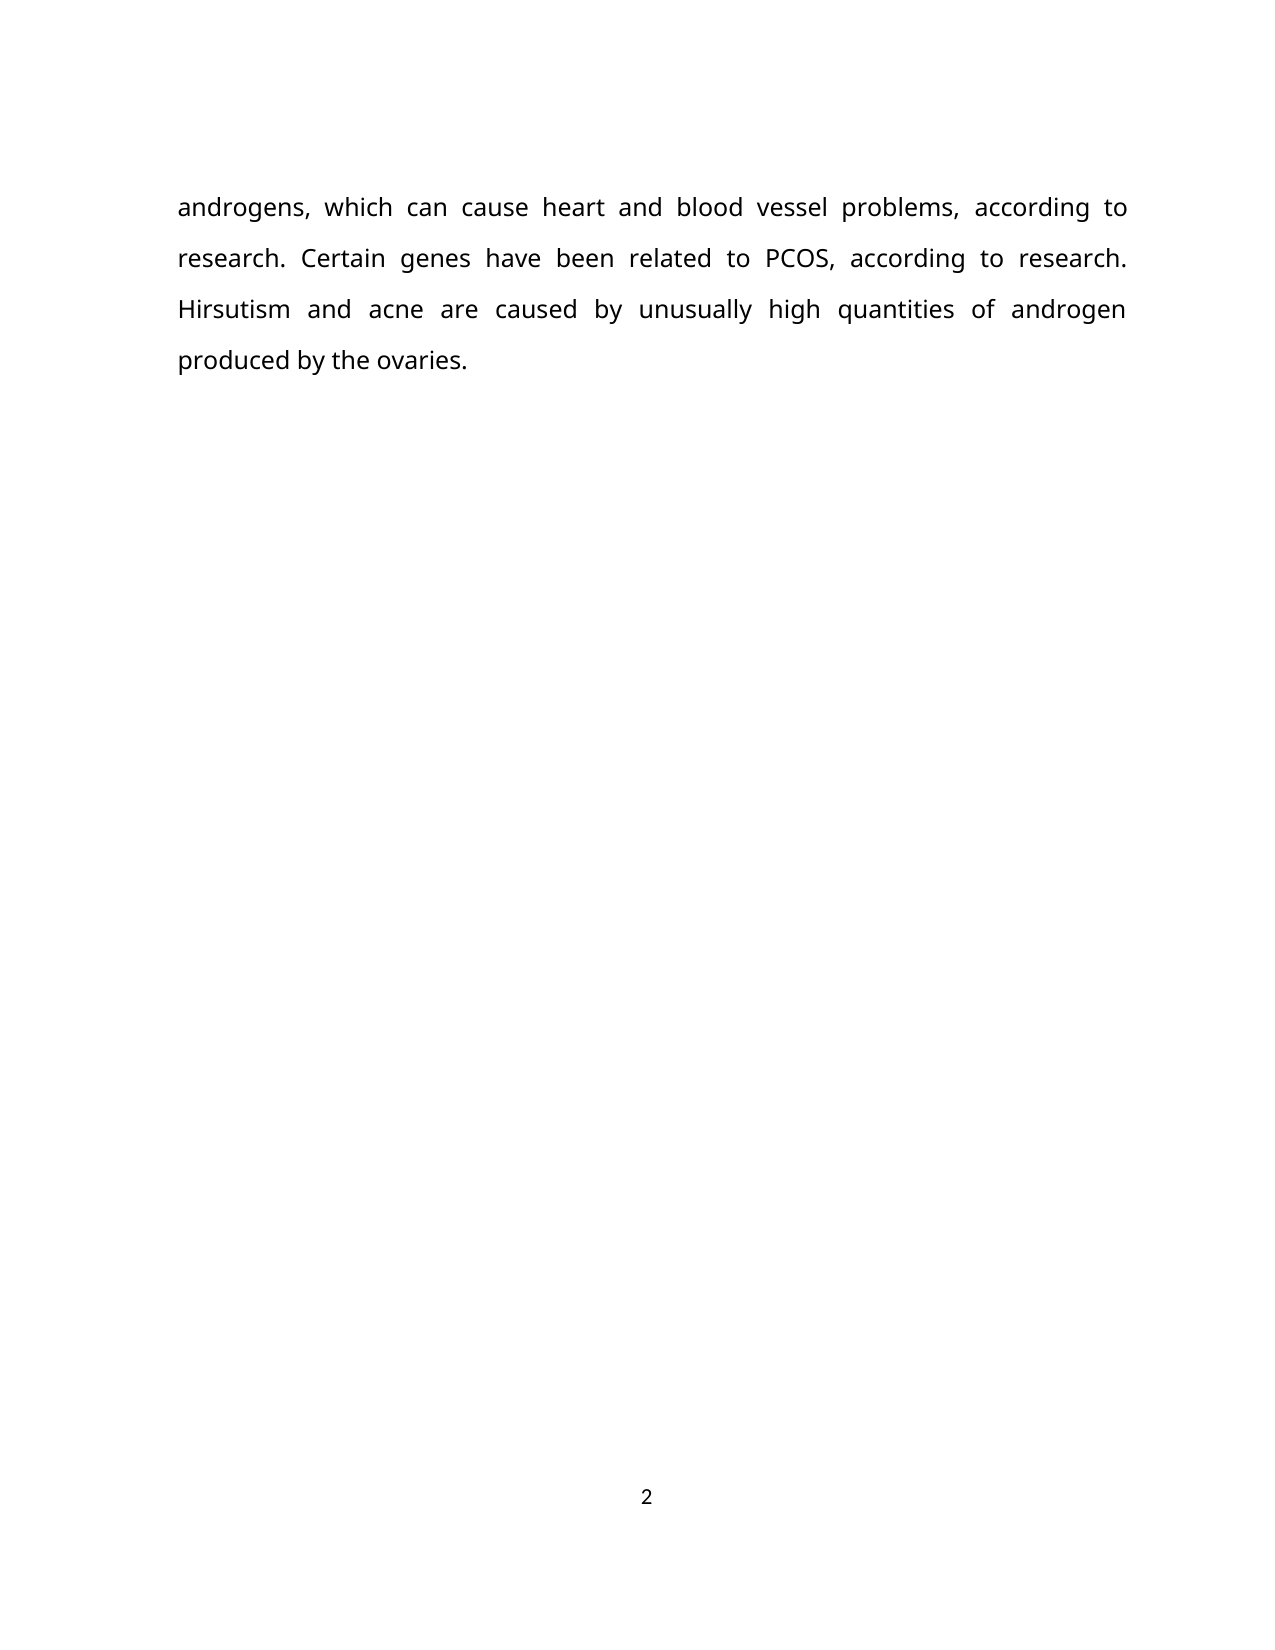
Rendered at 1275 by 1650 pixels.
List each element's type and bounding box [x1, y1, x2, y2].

text [177, 189, 1128, 377]
